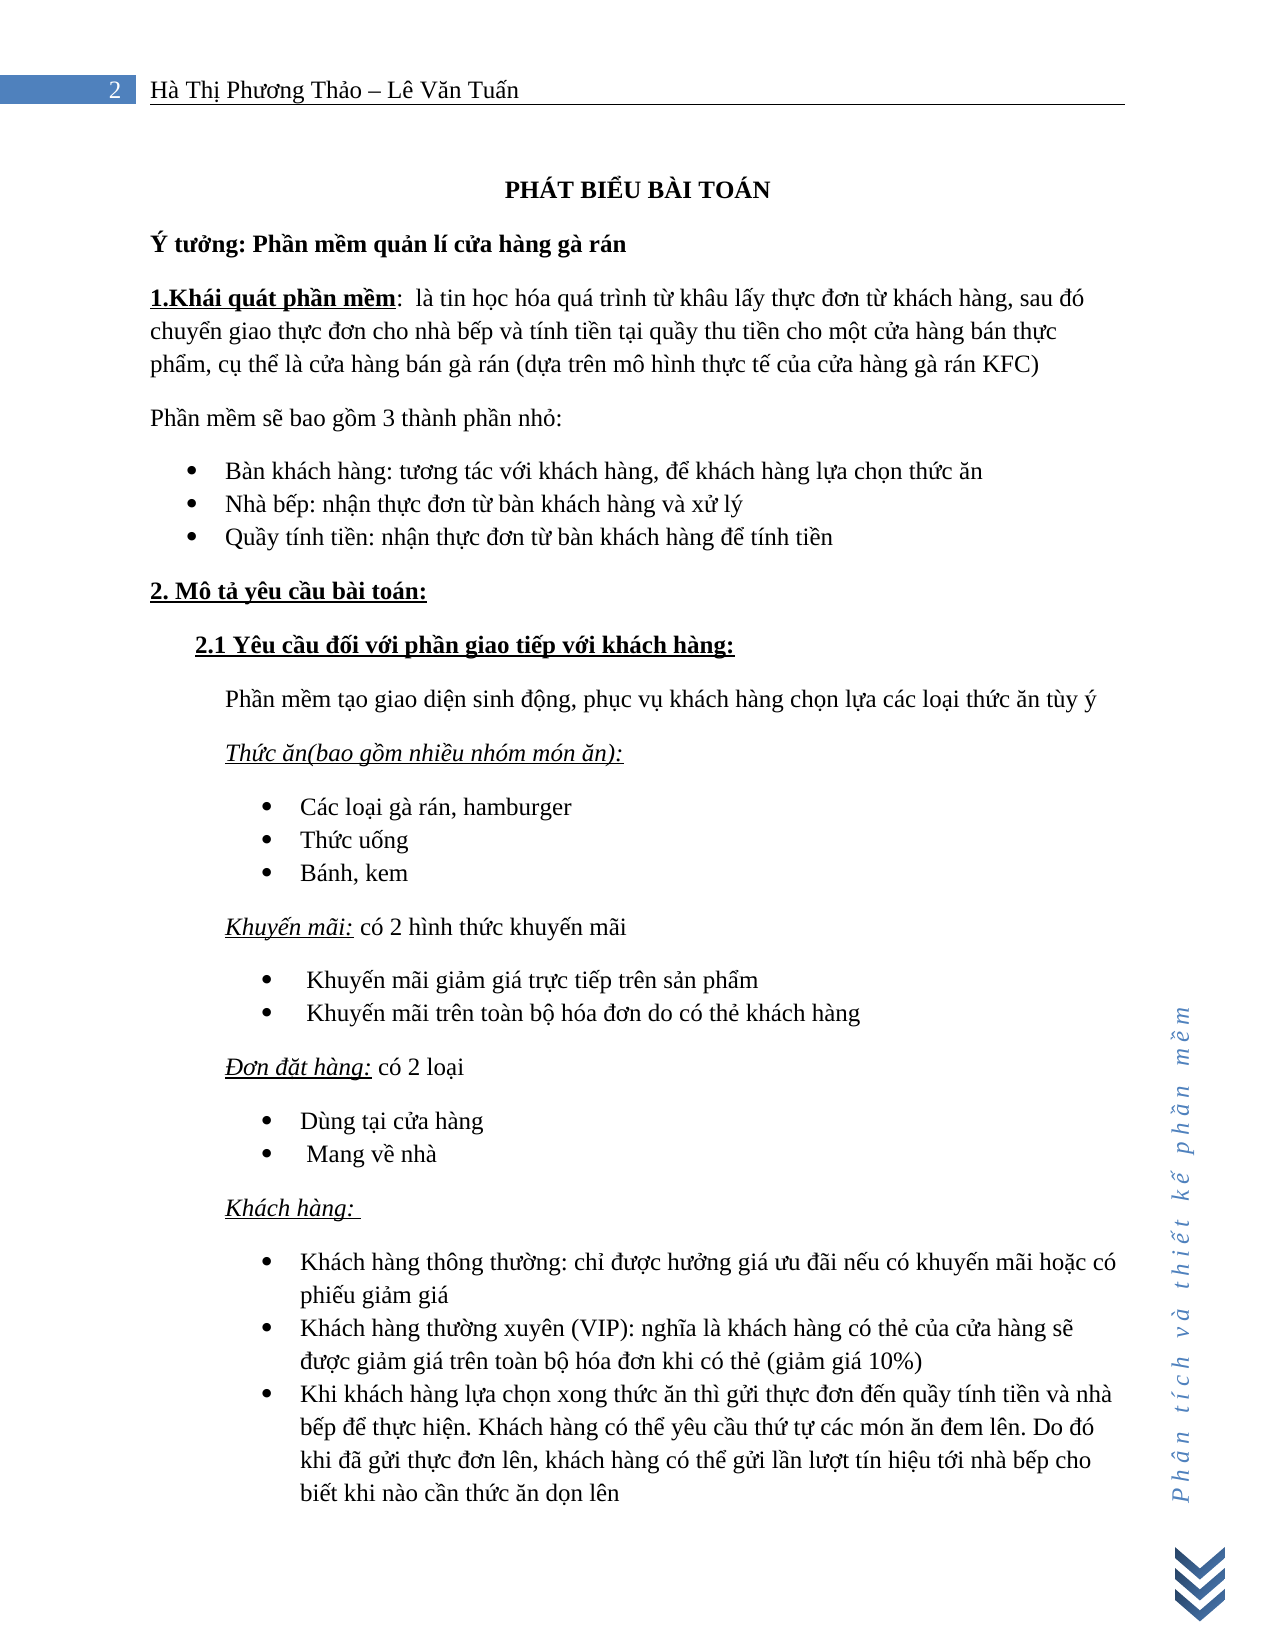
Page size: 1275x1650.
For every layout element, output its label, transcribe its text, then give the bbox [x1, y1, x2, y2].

text 2.1 Yêu cầu đối với phần giao tiếp với khách hàng: [195, 630, 1125, 659]
list Khuyến mãi giảm giá trực tiếp trên sản phẩm [262, 966, 1125, 994]
list Quầy tính tiền: nhận thực đơn từ bàn khách hàng để tính tiền [187, 522, 1125, 551]
text Đơn đặt hàng: có 2 loại [225, 1052, 1125, 1081]
list Thức uống [262, 825, 1125, 853]
text Ý tưởng: Phần mềm quản lí cửa hàng gà rán [150, 229, 1125, 258]
text Phần mềm sẽ bao gồm 3 thành phần nhỏ: [150, 403, 1125, 431]
text Thức ăn(bao gồm nhiều nhóm món ăn): [225, 738, 1125, 767]
list Khuyến mãi trên toàn bộ hóa đơn do có thẻ khách hàng [262, 998, 1125, 1027]
text Phần mềm tạo giao diện sinh động, phục vụ khách hàng chọn lựa các loại thức ăn tùy ý [225, 684, 1125, 713]
list Khách hàng thông thường: chỉ được hưởng giá ưu đãi nếu có khuyến mãi hoặc có phiếu giảm giá [262, 1247, 1125, 1309]
text Khách hàng: [225, 1193, 1125, 1222]
text PHÁT BIỂU BÀI TOÁN [150, 175, 1125, 204]
list Các loại gà rán, hamburger [262, 792, 1125, 821]
list Bàn khách hàng: tương tác với khách hàng, để khách hàng lựa chọn thức ăn [187, 456, 1125, 485]
text 2. Mô tả yêu cầu bài toán: [150, 576, 1125, 605]
list Nhà bếp: nhận thực đơn từ bàn khách hàng và xử lý [187, 489, 1125, 518]
text 1.Khái quát phần mềm: là tin học hóa quá trình từ khâu lấy thực đơn từ khách hàng, sau đó chuyển giao thực đơn cho nhà bếp và tính tiền tại quầy thu tiền cho một cửa hàng bán thực phẩm, cụ thể là cửa hàng bán gà rán (dựa trên mô hình thực tế của cửa hàng gà rán KFC) [150, 283, 1125, 377]
list Bánh, kem [262, 858, 1125, 887]
text Khuyến mãi: có 2 hình thức khuyến mãi [225, 912, 1125, 940]
list Khách hàng thường xuyên (VIP): nghĩa là khách hàng có thẻ của cửa hàng sẽ được giảm giá trên toàn bộ hóa đơn khi có thẻ (giảm giá 10%) [262, 1313, 1125, 1375]
list Dùng tại cửa hàng [262, 1106, 1125, 1135]
list Mang về nhà [262, 1139, 1125, 1168]
